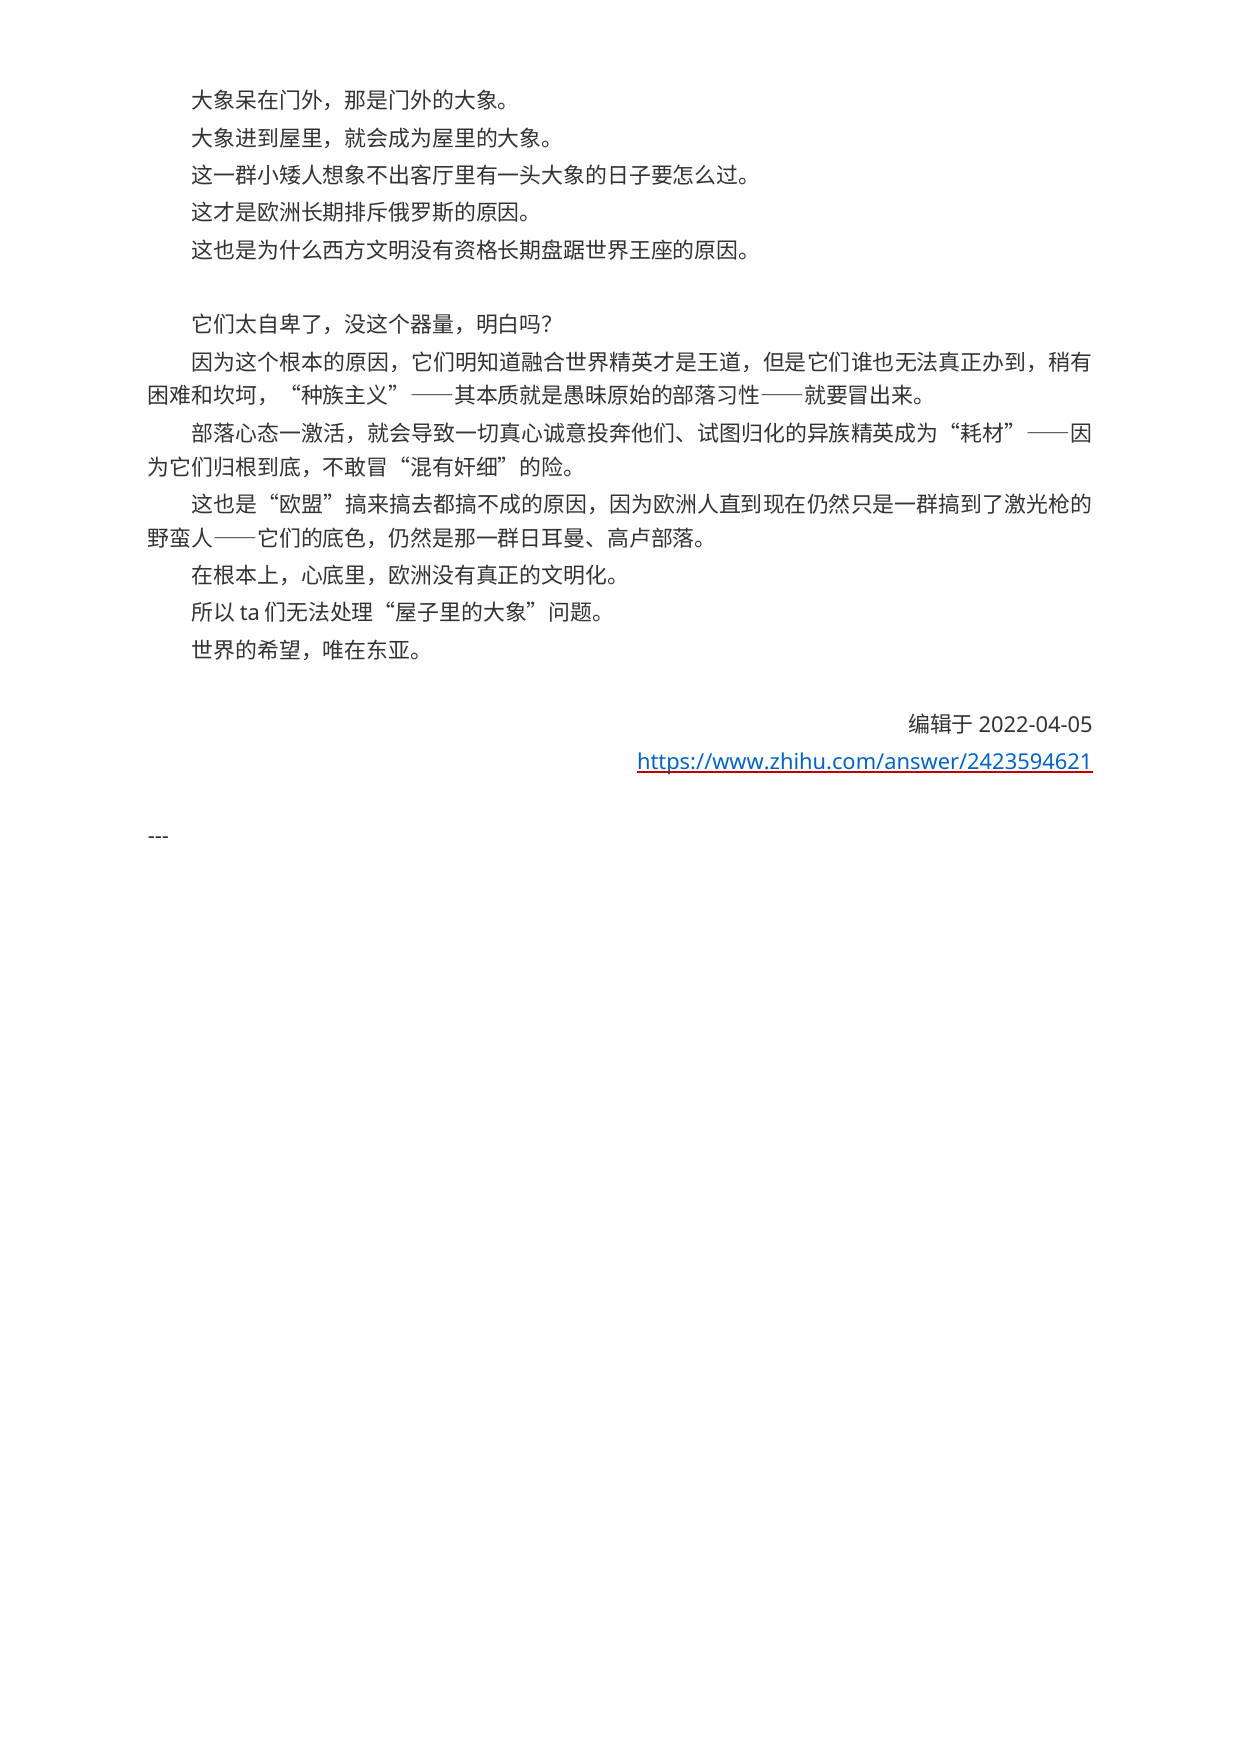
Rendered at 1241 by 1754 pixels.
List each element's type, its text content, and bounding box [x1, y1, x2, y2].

text 部落心态一激活，就会导致一切真心诚意投奔他们、试图归化的异族精英成为“耗材”——因为它们归根到底，不敢冒“混有奸细”的险。 [148, 414, 1092, 482]
text 因为这个根本的原因，它们明知道融合世界精英才是王道，但是它们谁也无法真正办到，稍有困难和坎坷，“种族主义”——其本质就是愚昧原始的部落习性——就要冒出来。 [148, 343, 1092, 411]
text 世界的希望，唯在东亚。 [148, 632, 1092, 666]
text 大象进到屋里，就会成为屋里的大象。 [148, 119, 1092, 153]
text 这才是欧洲长期排斥俄罗斯的原因。 [148, 194, 1092, 228]
text --- [148, 818, 1092, 852]
text 所以ta们无法处理“屋子里的大象”问题。 [148, 594, 1092, 628]
text 大象呆在门外，那是门外的大象。 [148, 82, 1092, 116]
text 编辑于 2022-04-05 [148, 706, 1092, 740]
text 这一群小矮人想象不出客厅里有一头大象的日子要怎么过。 [148, 157, 1092, 191]
text https://www.zhihu.com/answer/2423594621 [148, 743, 1092, 777]
text 在根本上，心底里，欧洲没有真正的文明化。 [148, 557, 1092, 591]
text 它们太自卑了，没这个器量，明白吗？ [148, 306, 1092, 340]
text 这也是“欧盟”搞来搞去都搞不成的原因，因为欧洲人直到现在仍然只是一群搞到了激光枪的野蛮人——它们的底色，仍然是那一群日耳曼、高卢部落。 [148, 486, 1092, 554]
text 这也是为什么西方文明没有资格长期盘踞世界王座的原因。 [148, 231, 1092, 265]
